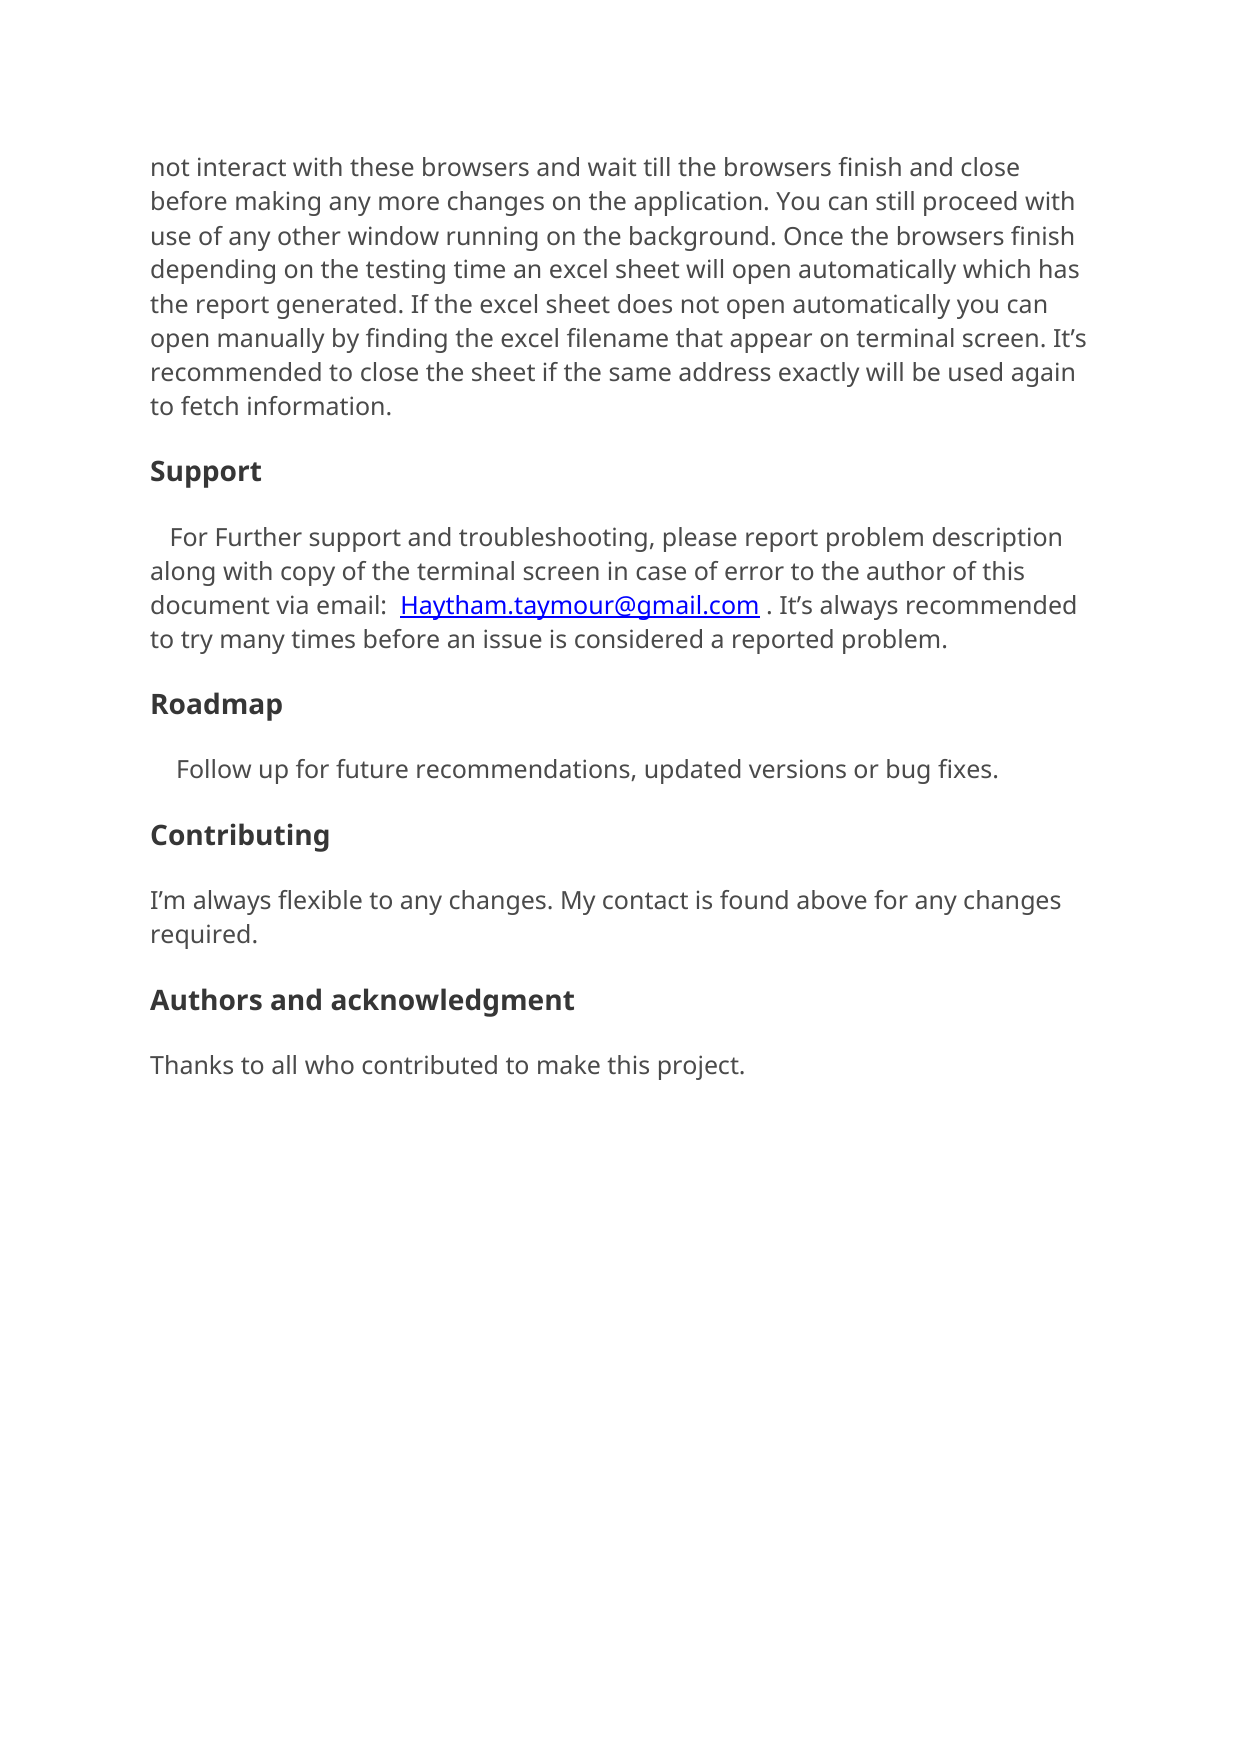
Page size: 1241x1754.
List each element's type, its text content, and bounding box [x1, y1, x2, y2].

text Thanks to all who contributed to make this project. [150, 1048, 1090, 1082]
text Authors and acknowledgment [150, 980, 1090, 1018]
text For Further support and troubleshooting, please report problem description along with copy of the terminal screen in case of error to the author of this document via email: Haytham.taymour@gmail.com . It’s always recommended to try many times before an issue is considered a reported problem. [150, 519, 1090, 655]
text Follow up for future recommendations, updated versions or bug fixes. [150, 752, 1090, 786]
text Contributing [150, 815, 1090, 854]
text Support [150, 452, 1090, 490]
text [150, 150, 1090, 422]
text Roadmap [150, 684, 1090, 723]
text I’m always flexible to any changes. My contact is found above for any changes required. [150, 883, 1090, 951]
